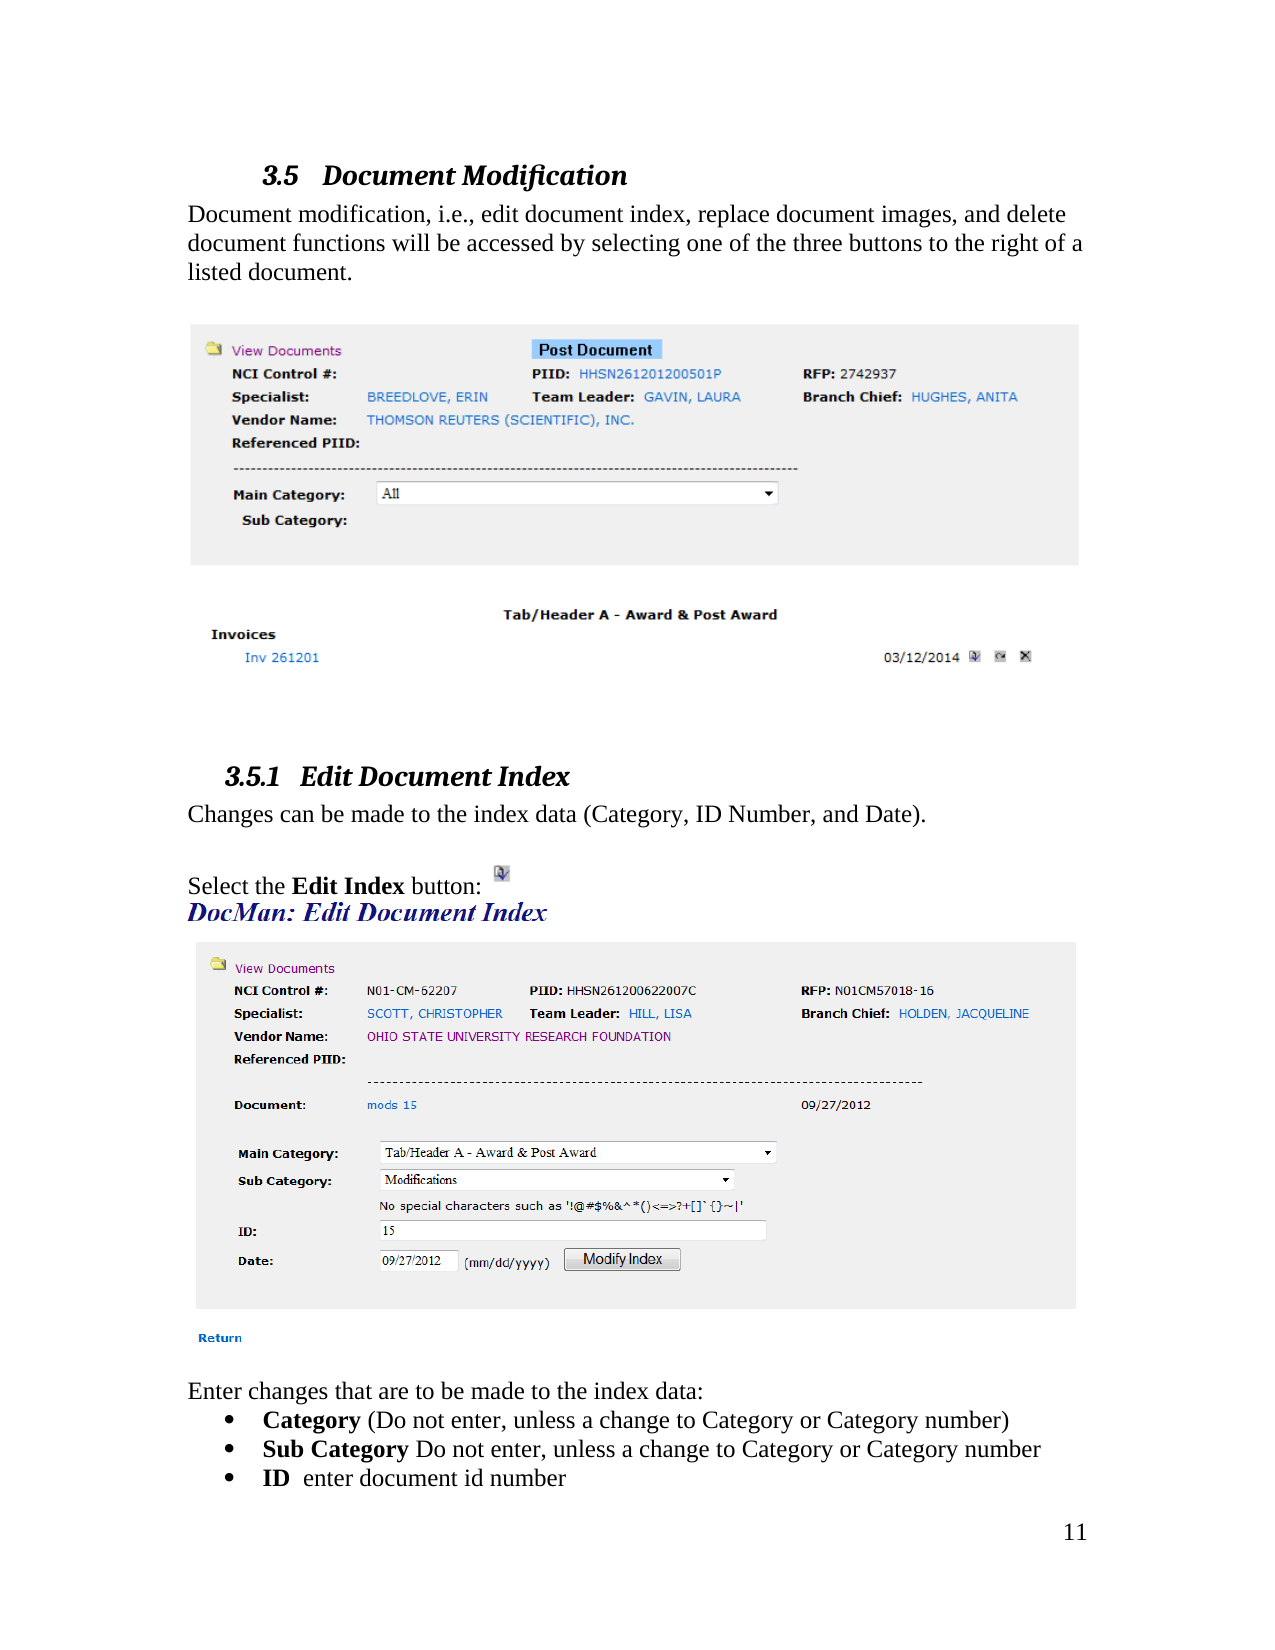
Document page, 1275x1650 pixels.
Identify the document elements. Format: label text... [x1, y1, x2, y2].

text Enter changes that are to be made to the index data: [187, 1376, 1087, 1405]
subtitle Document Modification [262, 159, 1087, 193]
text Changes can be made to the index data (Category, ID Number, and Date). [187, 799, 1087, 828]
list ID enter document id number [225, 1463, 1087, 1491]
text Document modification, i.e., edit document index, replace document images, and delete document functions will be accessed by selecting one of the three buttons to the right of a listed document. [187, 199, 1087, 285]
text Select the Edit Index button: [187, 857, 1087, 900]
list Category (Do not enter, unless a change to Category or Category number) [225, 1405, 1087, 1434]
list Sub Category Do not enter, unless a change to Category or Category number [225, 1434, 1087, 1463]
subtitle Edit Document Index [225, 760, 1087, 793]
